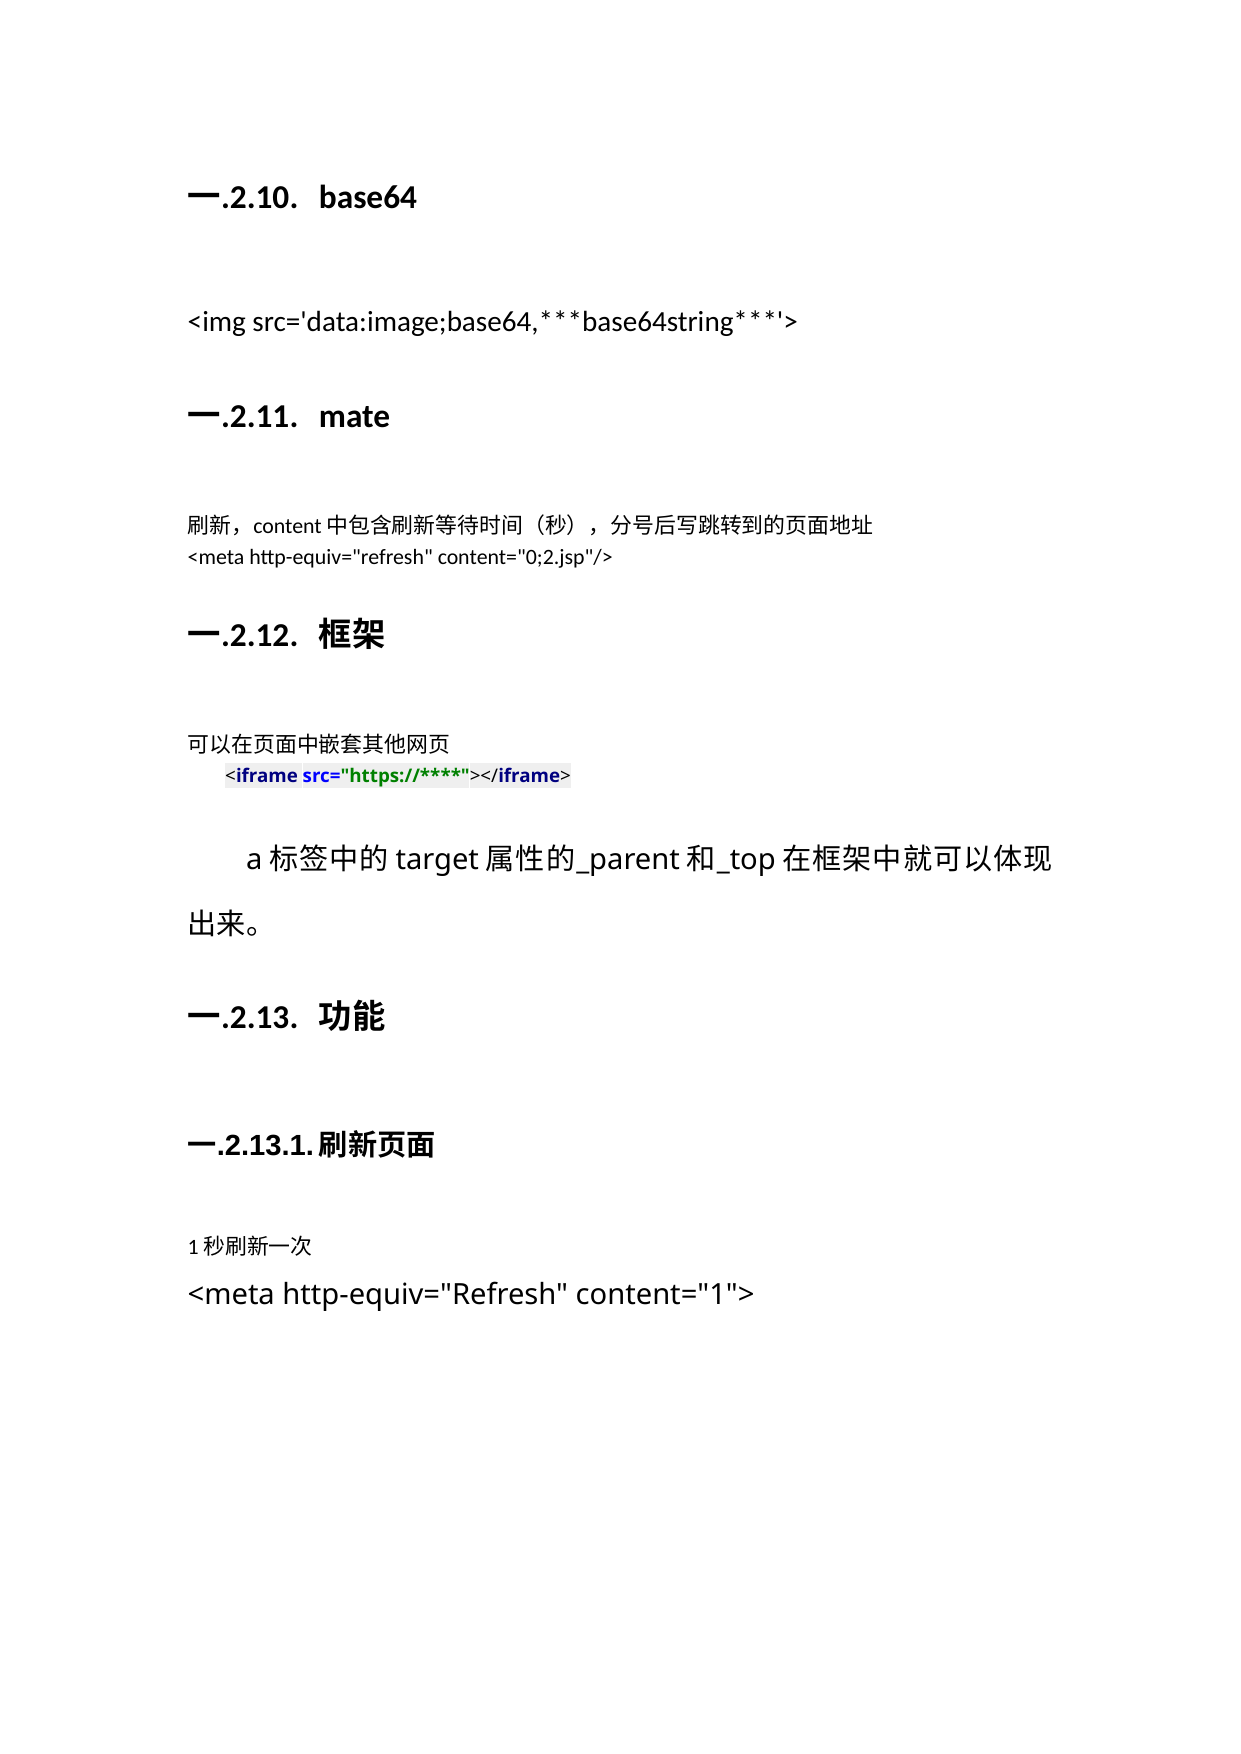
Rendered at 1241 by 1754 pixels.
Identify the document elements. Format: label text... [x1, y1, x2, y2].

text <meta http-equiv="refresh" content="0;2.jsp"/> [187, 540, 1053, 573]
subtitle 功能 [187, 981, 1053, 1046]
subtitle mate [187, 381, 1053, 446]
text 刷新，content中包含刷新等待时间（秒），分号后写跳转到的页面地址 [187, 508, 1053, 540]
subtitle 刷新页面 [187, 1110, 1053, 1175]
subtitle 框架 [187, 600, 1053, 665]
text <iframe src="https://****"></iframe> [187, 759, 1053, 791]
subtitle base64 [187, 162, 1053, 227]
text <img src='data:image;base64,***base64string***'> [187, 289, 1053, 354]
text <meta http-equiv="Refresh" content="1"> [187, 1261, 1053, 1326]
text 1秒刷新一次 [187, 1228, 1053, 1261]
text 可以在页面中嵌套其他网页 [187, 726, 1053, 759]
text a标签中的target属性的_parent和_top在框架中就可以体现出来。 [187, 824, 1053, 954]
